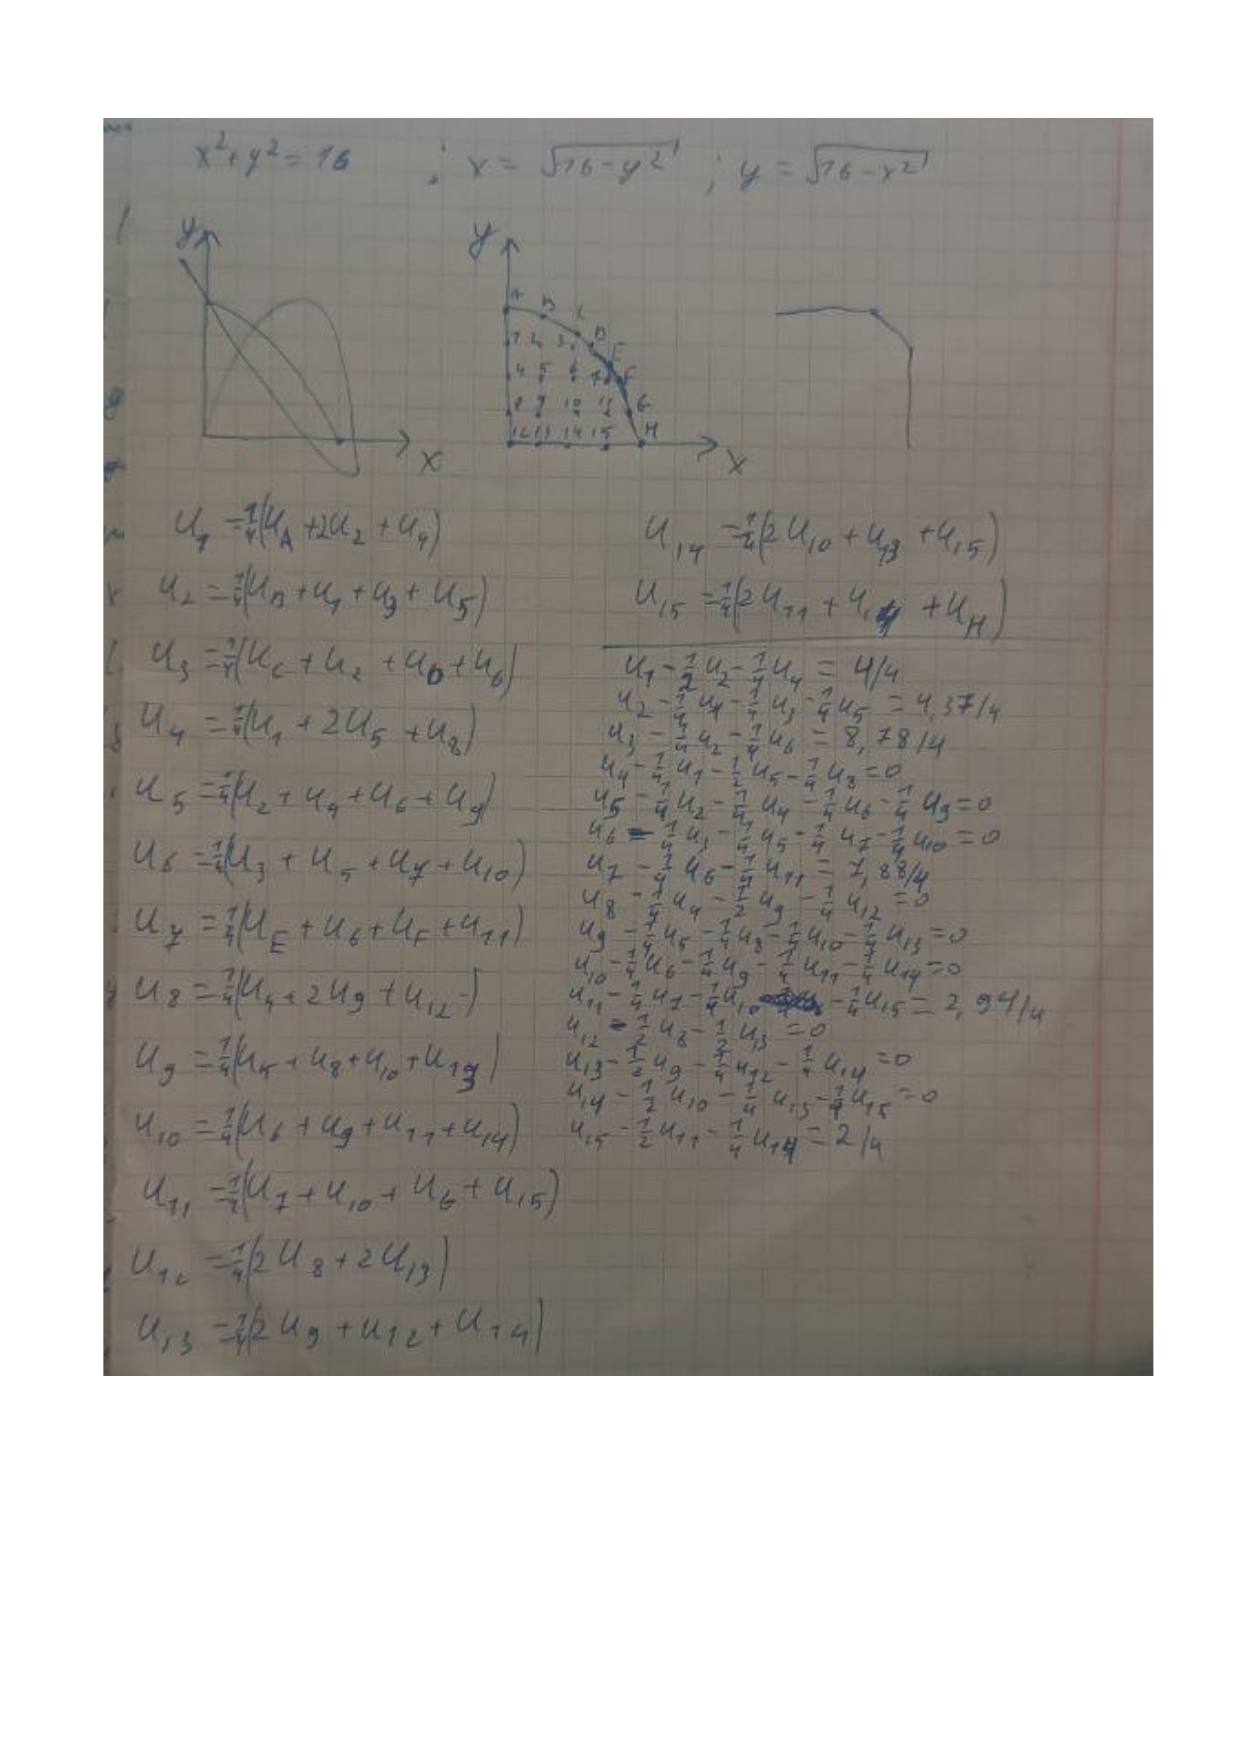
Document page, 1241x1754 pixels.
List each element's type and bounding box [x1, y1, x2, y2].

picture [103, 118, 1154, 1376]
